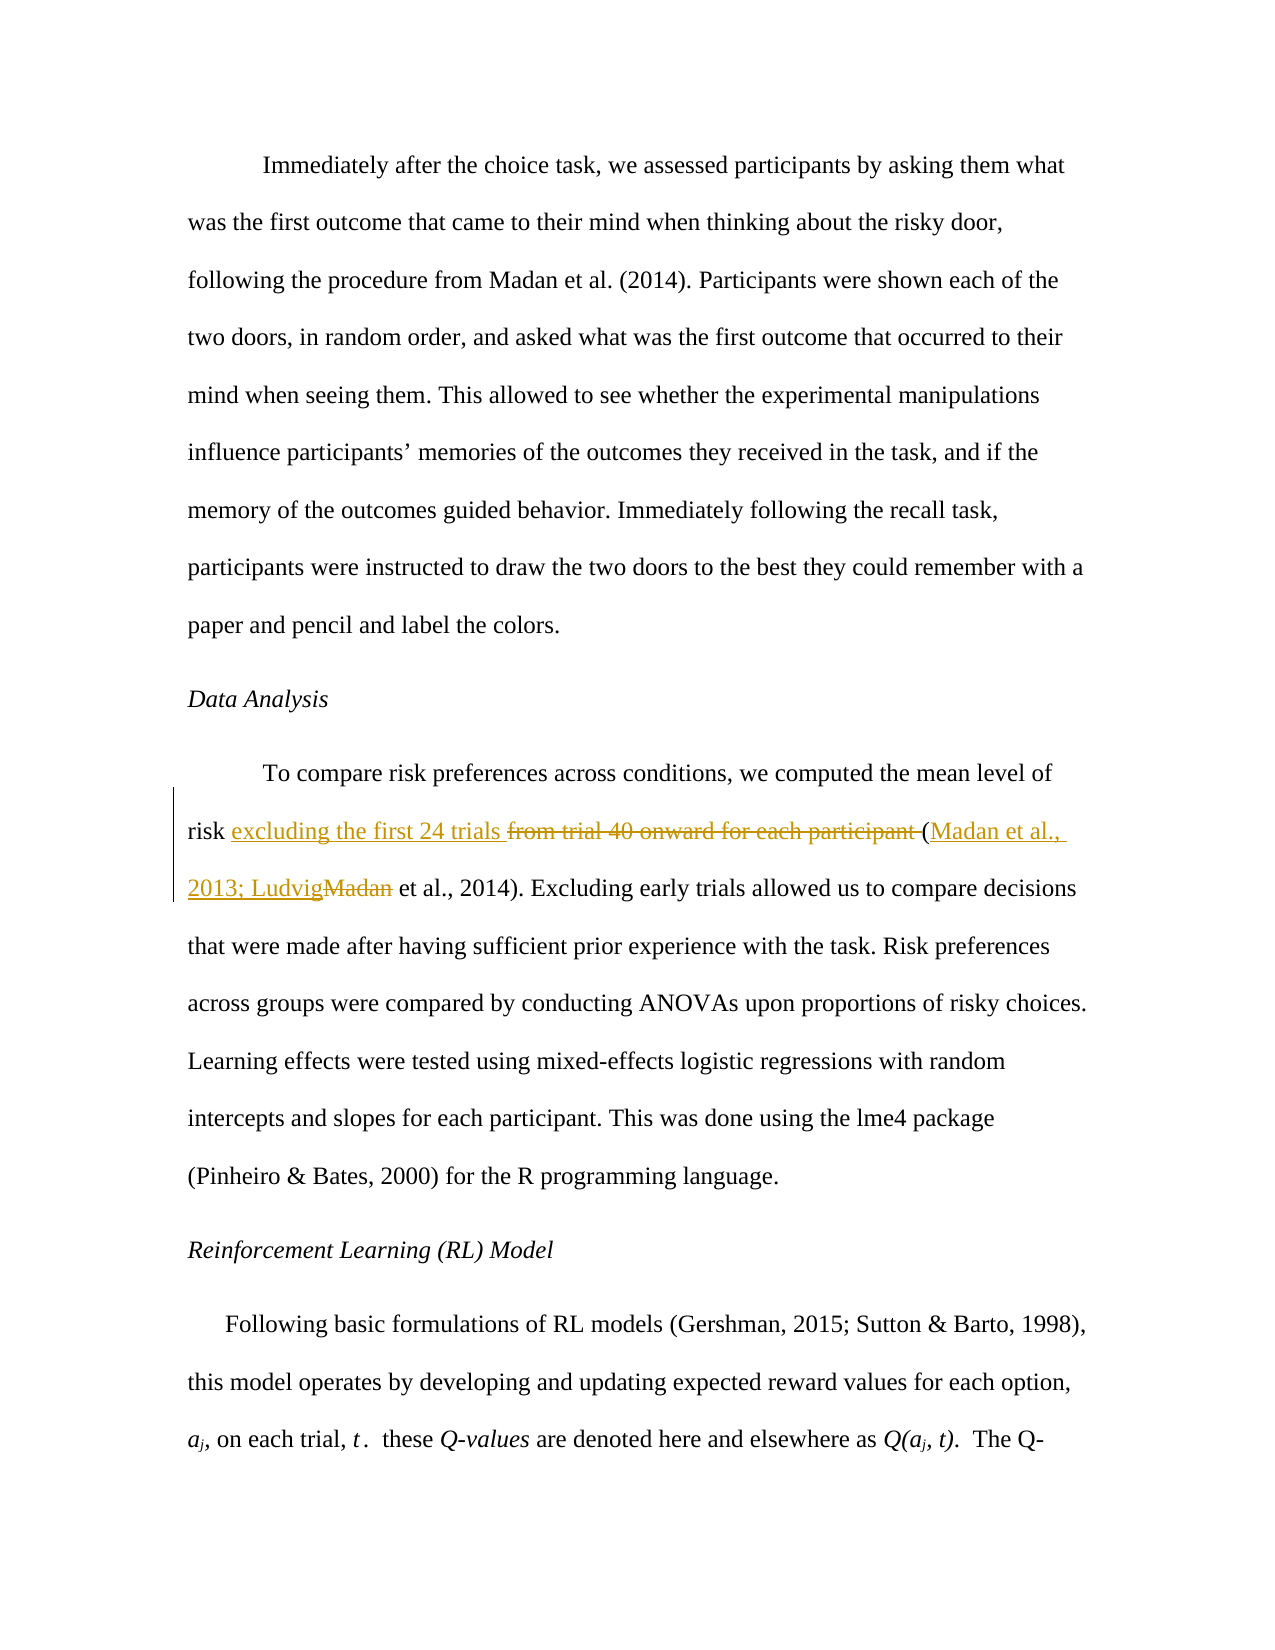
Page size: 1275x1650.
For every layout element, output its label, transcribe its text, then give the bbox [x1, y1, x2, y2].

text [187, 1309, 1087, 1453]
text To compare risk preferences across conditions, we computed the mean level of risk ( et al., 2014). Excluding early trials allowed us to compare decisions that were made after having sufficient prior experience with the task. Risk preferences across groups were compared by conducting ANOVAs upon proportions of risky choices. Learning effects were tested using mixed-effects logistic regressions with random intercepts and slopes for each participant. This was done using the lme4 package (Pinheiro & Bates, 2000) for the R programming language. [187, 758, 1087, 1189]
text Reinforcement Learning (RL) Model [187, 1235, 1087, 1264]
text Data Analysis [187, 684, 1087, 713]
text Immediately after the choice task, we assessed participants by asking them what was the first outcome that came to their mind when thinking about the risky door, following the procedure from Madan et al. (2014). Participants were shown each of the two doors, in random order, and asked what was the first outcome that occurred to their mind when seeing them. This allowed to see whether the experimental manipulations influence participants’ memories of the outcomes they received in the task, and if the memory of the outcomes guided behavior. Immediately following the recall task, participants were instructed to draw the two doors to the best they could remember with a paper and pencil and label the colors. [187, 150, 1087, 639]
